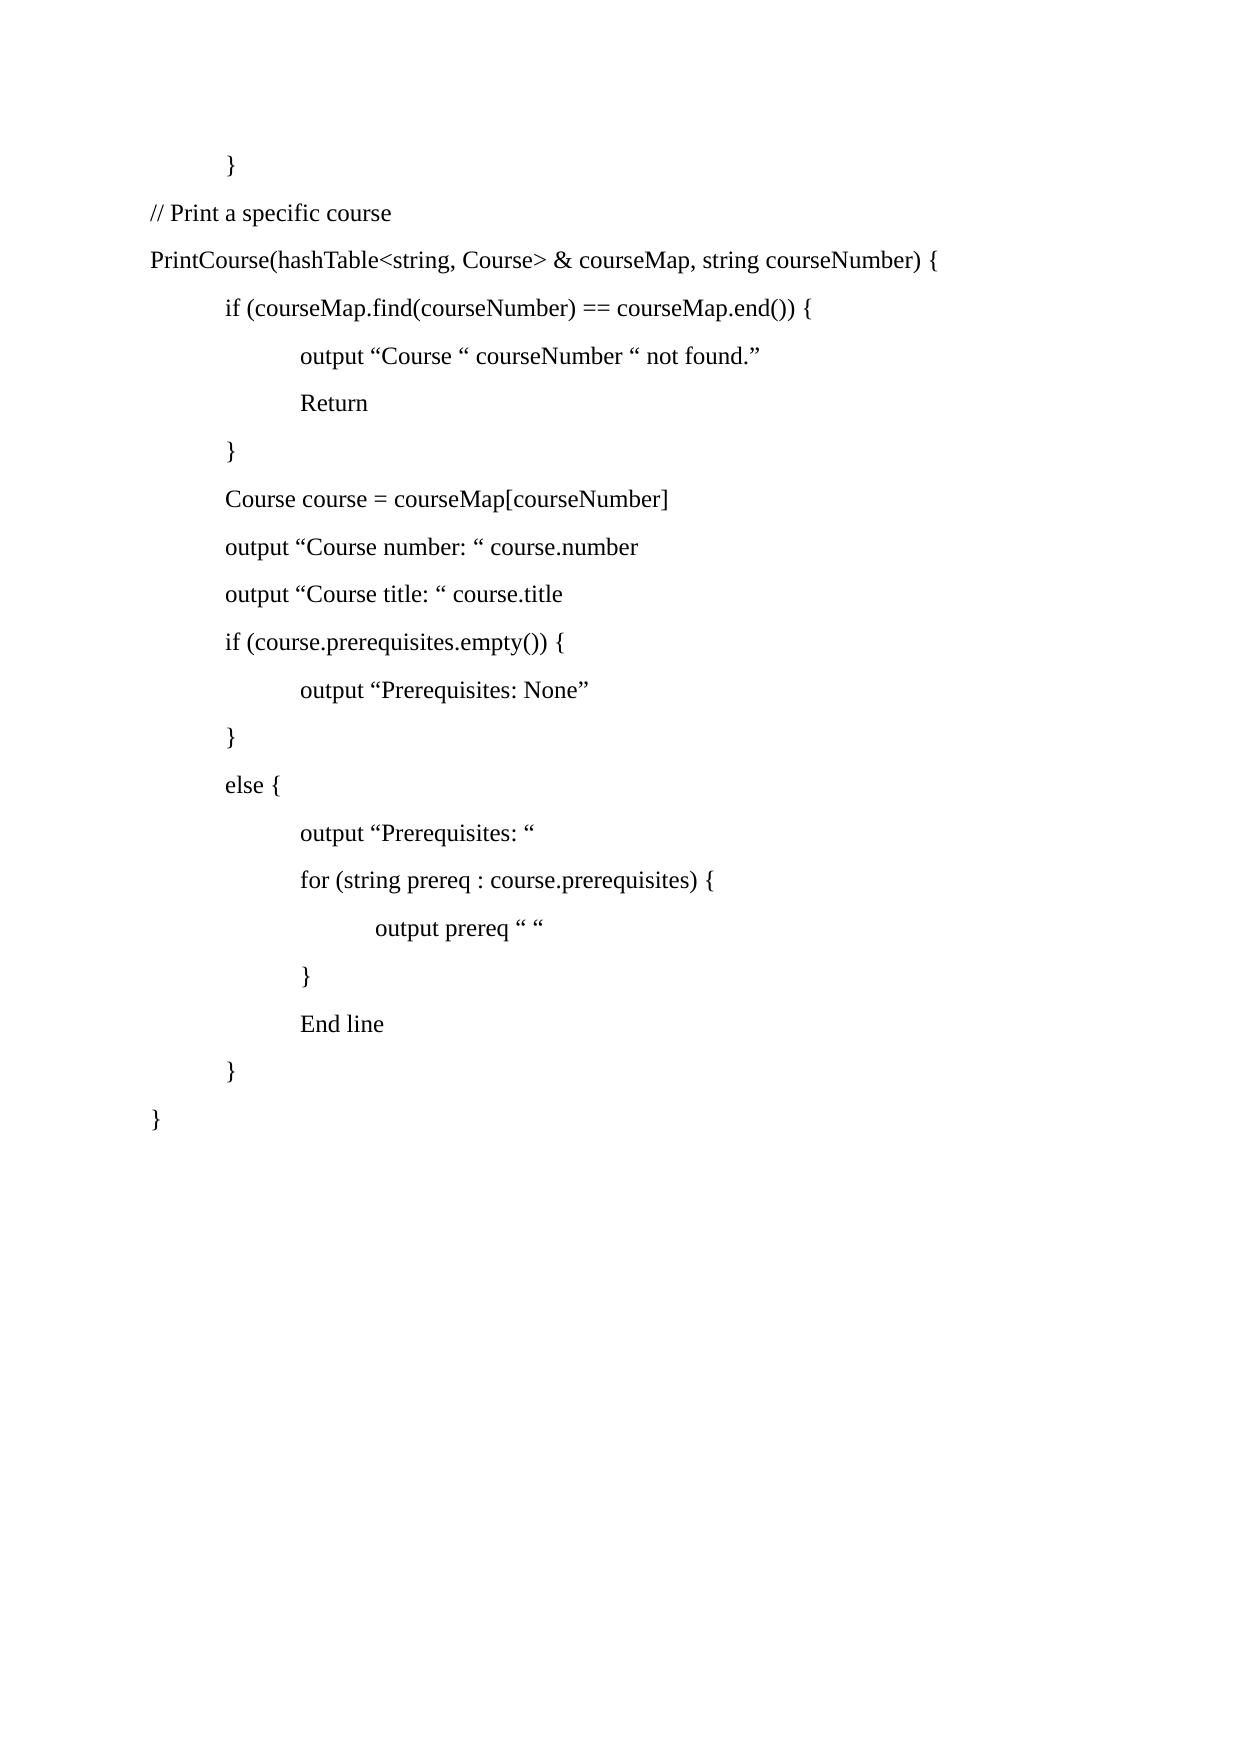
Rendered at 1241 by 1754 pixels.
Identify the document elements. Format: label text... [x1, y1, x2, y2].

text } [150, 436, 1090, 465]
text } [150, 150, 1090, 179]
text output “Course “ courseNumber “ not found.” [150, 341, 1090, 369]
text output “Prerequisites: None” [150, 675, 1090, 703]
text output “Prerequisites: “ [150, 818, 1090, 847]
text // Print a specific course [150, 198, 1090, 226]
text } [150, 1056, 1090, 1085]
text if (course.prerequisites.empty()) { [150, 627, 1090, 656]
text output prereq “ “ [150, 913, 1090, 942]
text output “Course number: “ course.number [150, 532, 1090, 560]
text } [150, 722, 1090, 751]
text if (courseMap.find(courseNumber) == courseMap.end()) { [150, 293, 1090, 322]
text for (string prereq : course.prerequisites) { [150, 866, 1090, 894]
text Course course = courseMap[courseNumber] [150, 484, 1090, 513]
text } [150, 1104, 1090, 1133]
text } [150, 961, 1090, 990]
text PrintCourse(hashTable<string, Course> & courseMap, string courseNumber) { [150, 245, 1090, 274]
text Return [150, 388, 1090, 417]
text else { [150, 770, 1090, 799]
text output “Course title: “ course.title [150, 579, 1090, 608]
text End line [150, 1009, 1090, 1037]
